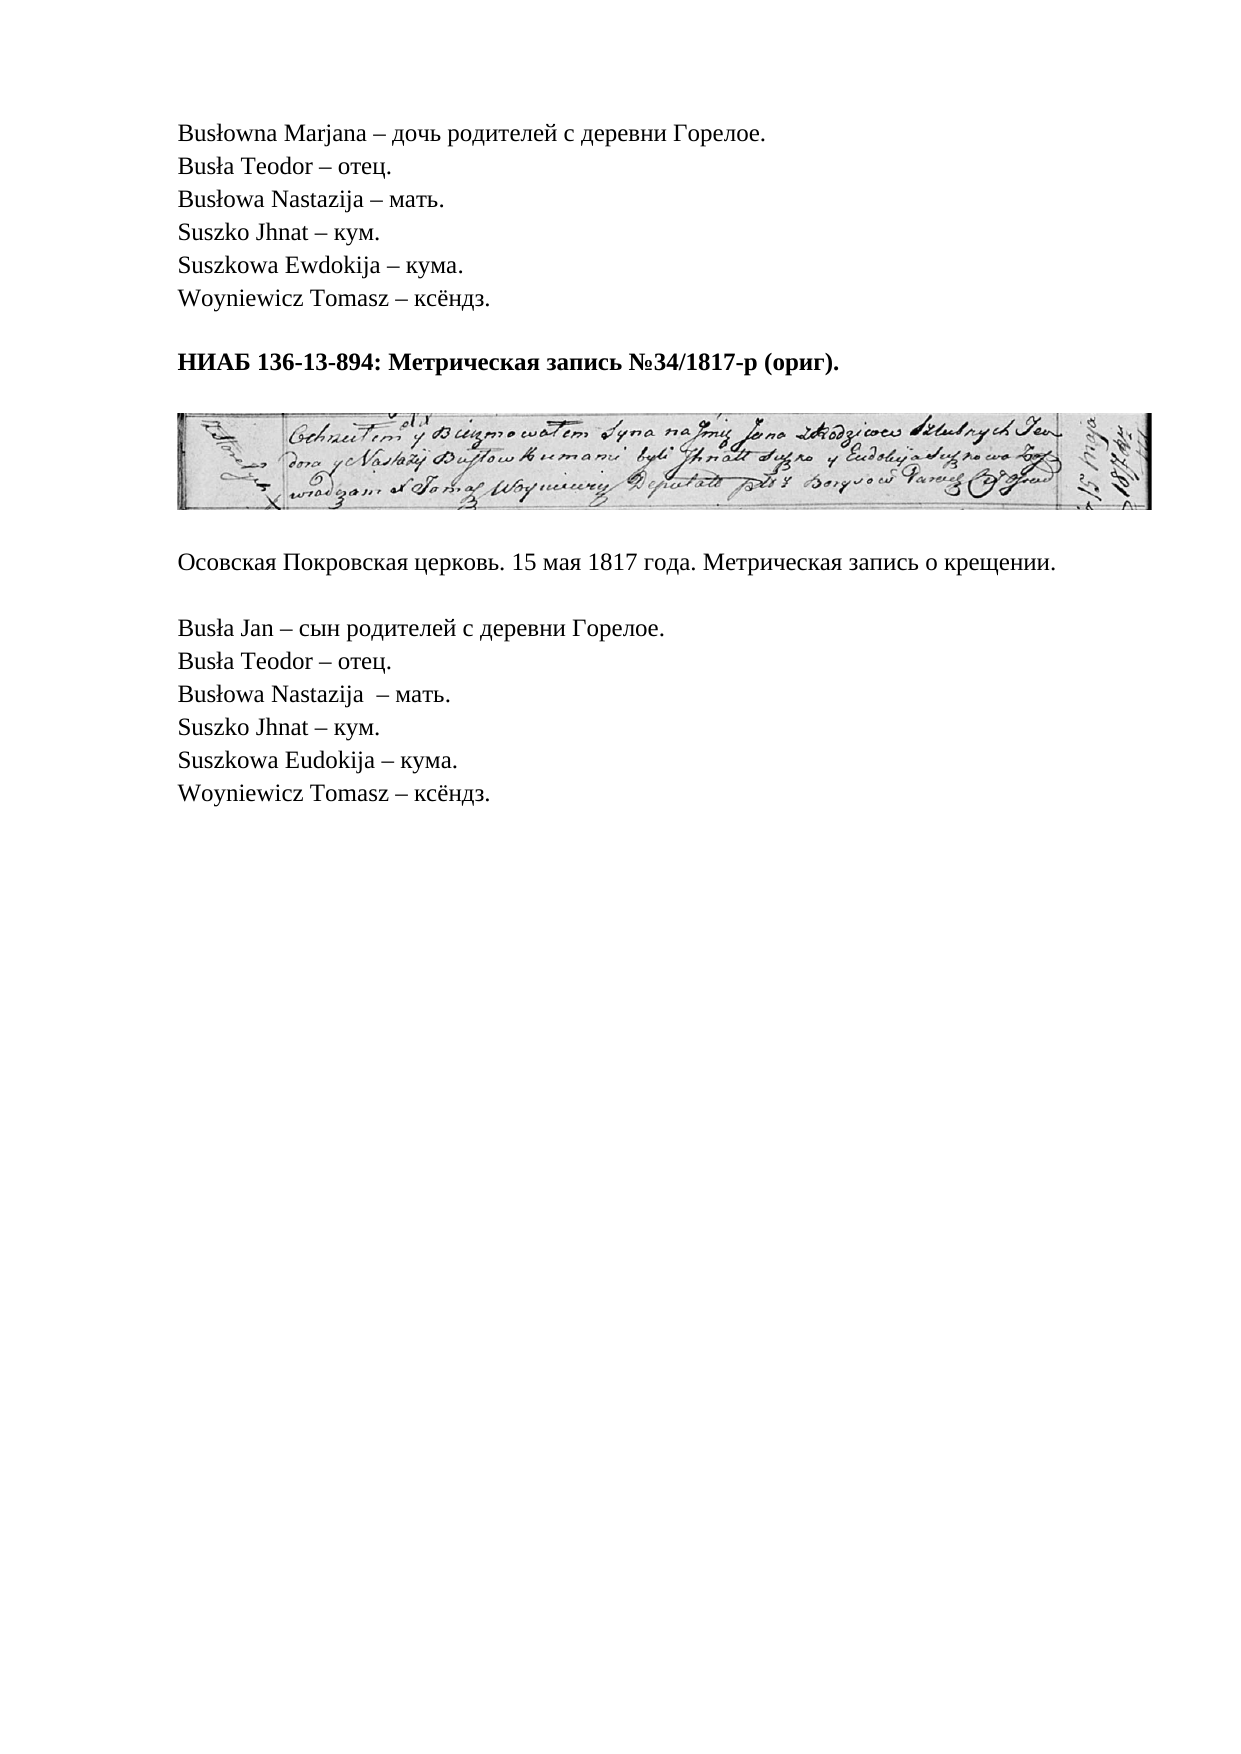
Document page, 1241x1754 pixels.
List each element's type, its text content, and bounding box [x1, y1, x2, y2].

text Осовская Покровская церковь. 15 мая 1817 года. Метрическая запись о крещении. [177, 547, 1152, 575]
text Woyniewicz Tomasz – ксёндз. [177, 778, 1152, 807]
picture [177, 413, 1152, 510]
text Suszko Jhnat – кум. [177, 712, 1152, 741]
text НИАБ 136-13-894: Метрическая запись №34/1817-р (ориг). [177, 347, 1152, 376]
text Busłowa Nastazija – мать. [177, 679, 1152, 707]
text Suszkowa Ewdokija – кума. [177, 250, 1152, 279]
text Busła Teodor – отец. [177, 151, 1152, 180]
text Suszkowa Eudokija – кума. [177, 745, 1152, 773]
text Suszko Jhnat – кум. [177, 217, 1152, 246]
text Busła Jan – сын родителей с деревни Горелое. [177, 613, 1152, 641]
text Busła Teodor – отец. [177, 646, 1152, 674]
text Busłowa Nastazija – мать. [177, 184, 1152, 213]
text Woyniewicz Tomasz – ксёндз. [177, 283, 1152, 312]
text Busłowna Marjana – дочь родителей с деревни Горелое. [177, 118, 1152, 147]
